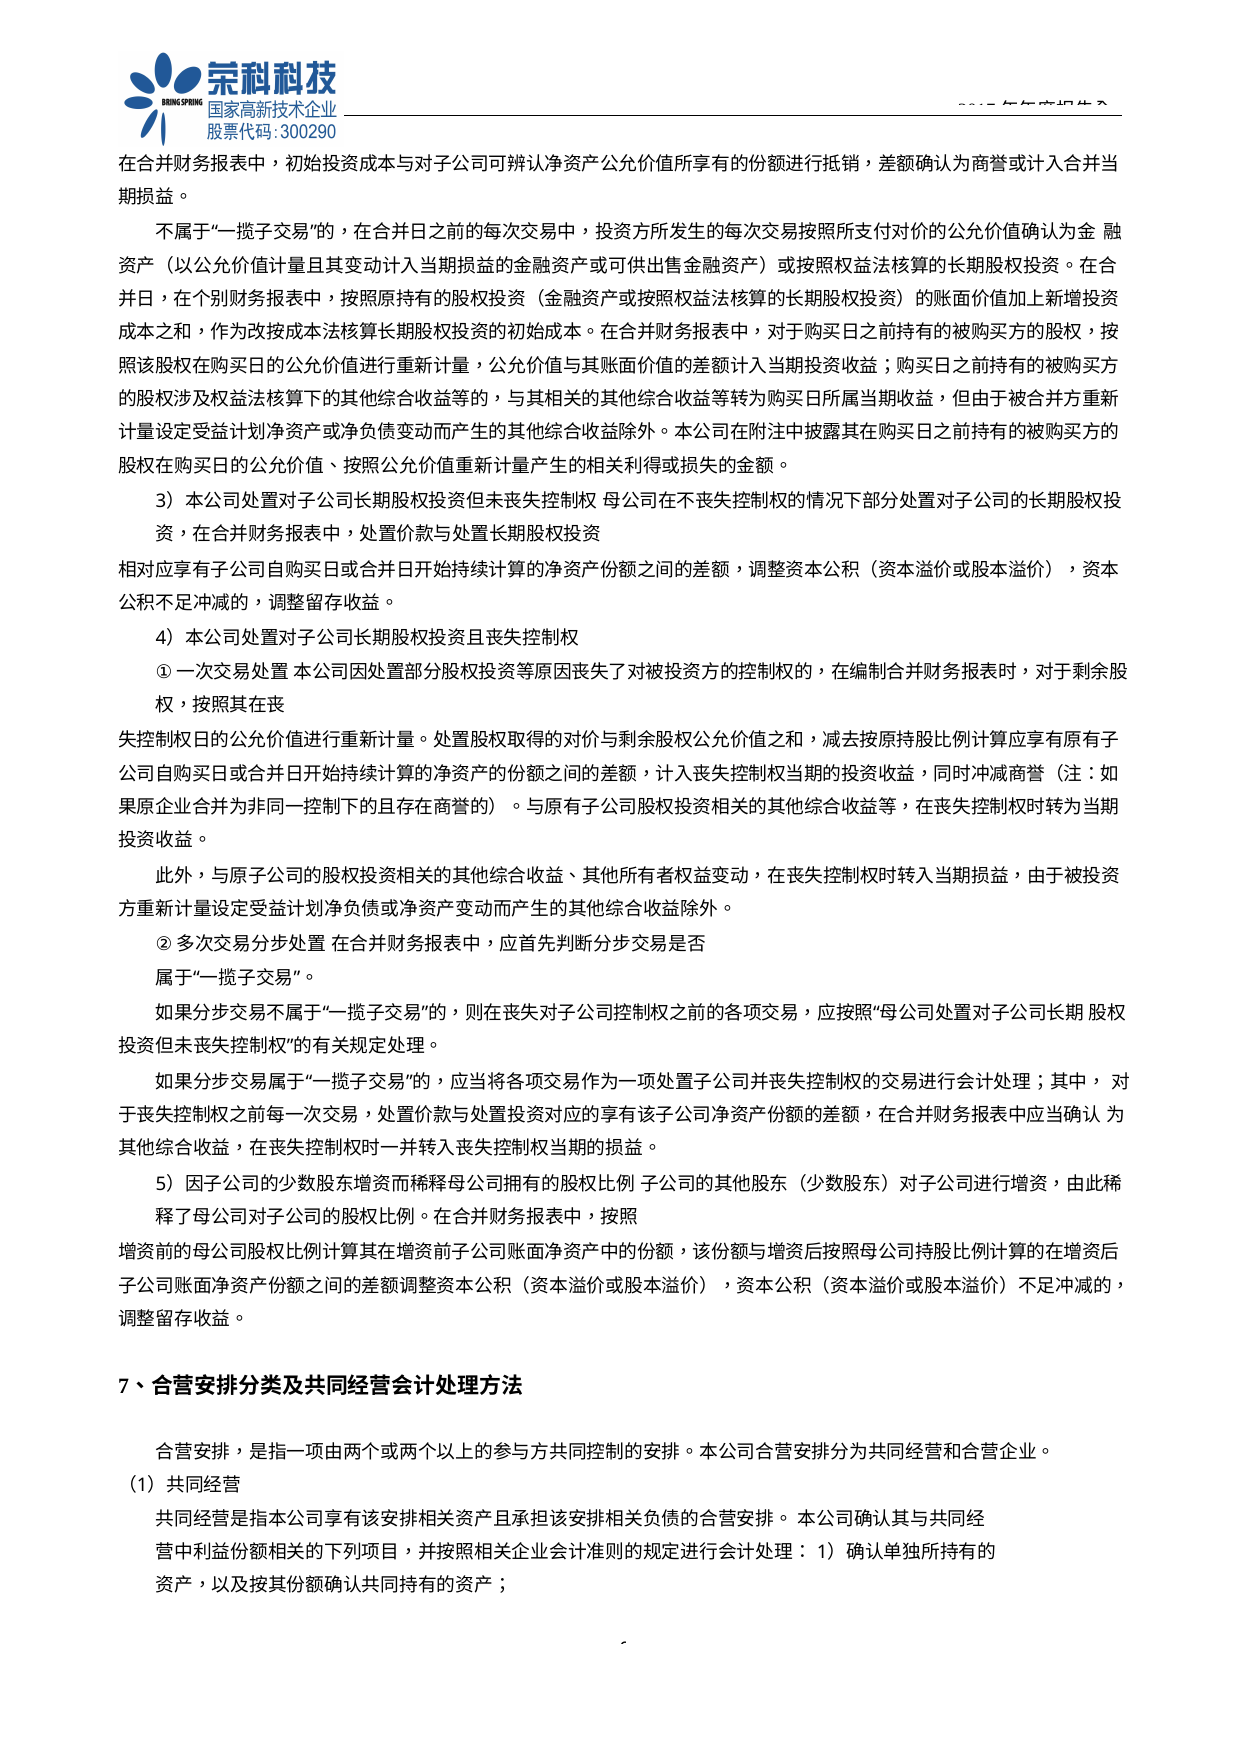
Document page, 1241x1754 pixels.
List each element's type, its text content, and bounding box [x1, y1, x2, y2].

text 不属于“一揽子交易”的，在合并日之前的每次交易中，投资方所发生的每次交易按照所支付对价的公允价值确认为金 融资产（以公允价值计量且其变动计入当期损益的金融资产或可供出售金融资产）或按照权益法核算的长期股权投资。在合 并日，在个别财务报表中，按照原持有的股权投资（金融资产或按照权益法核算的长期股权投资）的账面价值加上新增投资 成本之和，作为改按成本法核算长期股权投资的初始成本。在合并财务报表中，对于购买日之前持有的被购买方的股权，按 照该股权在购买日的公允价值进行重新计量，公允价值与其账面价值的差额计入当期投资收益；购买日之前持有的被购买方 的股权涉及权益法核算下的其他综合收益等的，与其相关的其他综合收益等转为购买日所属当期收益，但由于被合并方重新 计量设定受益计划净资产或净负债变动而产生的其他综合收益除外。本公司在附注中披露其在购买日之前持有的被购买方的 股权在购买日的公允价值、按照公允价值重新计量产生的相关利得或损失的金额。 [118, 219, 1122, 478]
text 增资前的母公司股权比例计算其在增资前子公司账面净资产中的份额，该份额与增资后按照母公司持股比例计算的在增资后 子公司账面净资产份额之间的差额调整资本公积（资本溢价或股本溢价），资本公积（资本溢价或股本溢价）不足冲减的， 调整留存收益。 [118, 1239, 1132, 1331]
text 相对应享有子公司自购买日或合并日开始持续计算的净资产份额之间的差额，调整资本公积（资本溢价或股本溢价），资本 公积不足冲减的，调整留存收益。 [118, 556, 1132, 615]
text ②多次交易分步处置 在合并财务报表中，应首先判断分步交易是否属于“一揽子交易”。 [155, 931, 720, 989]
text 合营安排，是指一项由两个或两个以上的参与方共同控制的安排。本公司合营安排分为共同经营和合营企业。 [155, 1438, 1132, 1463]
text 共同经营是指本公司享有该安排相关资产且承担该安排相关负债的合营安排。 本公司确认其与共同经营中利益份额相关的下列项目，并按照相关企业会计准则的规定进行会计处理： 1）确认单独所持有的资产，以及按其份额确认共同持有的资产； [155, 1505, 1001, 1597]
text （1）共同经营 [118, 1471, 439, 1497]
text 3）本公司处置对子公司长期股权投资但未丧失控制权 母公司在不丧失控制权的情况下部分处置对子公司的长期股权投资，在合并财务报表中，处置价款与处置长期股权投资 [155, 487, 1132, 546]
text 失控制权日的公允价值进行重新计量。处置股权取得的对价与剩余股权公允价值之和，减去按原持股比例计算应享有原有子 公司自购买日或合并日开始持续计算的净资产的份额之间的差额，计入丧失控制权当期的投资收益，同时冲减商誉（注：如 果原企业合并为非同一控制下的且存在商誉的）。与原有子公司股权投资相关的其他综合收益等，在丧失控制权时转为当期 投资收益。 [118, 727, 1122, 852]
text 5）因子公司的少数股东增资而稀释母公司拥有的股权比例 子公司的其他股东（少数股东）对子公司进行增资，由此稀释了母公司对子公司的股权比例。在合并财务报表中，按照 [155, 1170, 1132, 1229]
text ①一次交易处置 本公司因处置部分股权投资等原因丧失了对被投资方的控制权的，在编制合并财务报表时，对于剩余股权，按照其在丧 [155, 658, 1132, 717]
subtitle 7、合营安排分类及共同经营会计处理方法 [118, 1371, 1132, 1400]
text 4）本公司处置对子公司长期股权投资且丧失控制权 [155, 625, 1132, 650]
picture [118, 51, 344, 147]
text 此外，与原子公司的股权投资相关的其他综合收益、其他所有者权益变动，在丧失控制权时转入当期损益，由于被投资 方重新计量设定受益计划净负债或净资产变动而产生的其他综合收益除外。 [118, 862, 1132, 921]
text 在合并财务报表中，初始投资成本与对子公司可辨认净资产公允价值所享有的份额进行抵销，差额确认为商誉或计入合并当 期损益。 [118, 150, 1132, 209]
text 如果分步交易不属于“一揽子交易”的，则在丧失对子公司控制权之前的各项交易，应按照“母公司处置对子公司长期 股权投资但未丧失控制权”的有关规定处理。 [118, 999, 1132, 1058]
text 如果分步交易属于“一揽子交易”的，应当将各项交易作为一项处置子公司并丧失控制权的交易进行会计处理；其中， 对于丧失控制权之前每一次交易，处置价款与处置投资对应的享有该子公司净资产份额的差额，在合并财务报表中应当确认 为其他综合收益，在丧失控制权时一并转入丧失控制权当期的损益。 [118, 1068, 1132, 1160]
